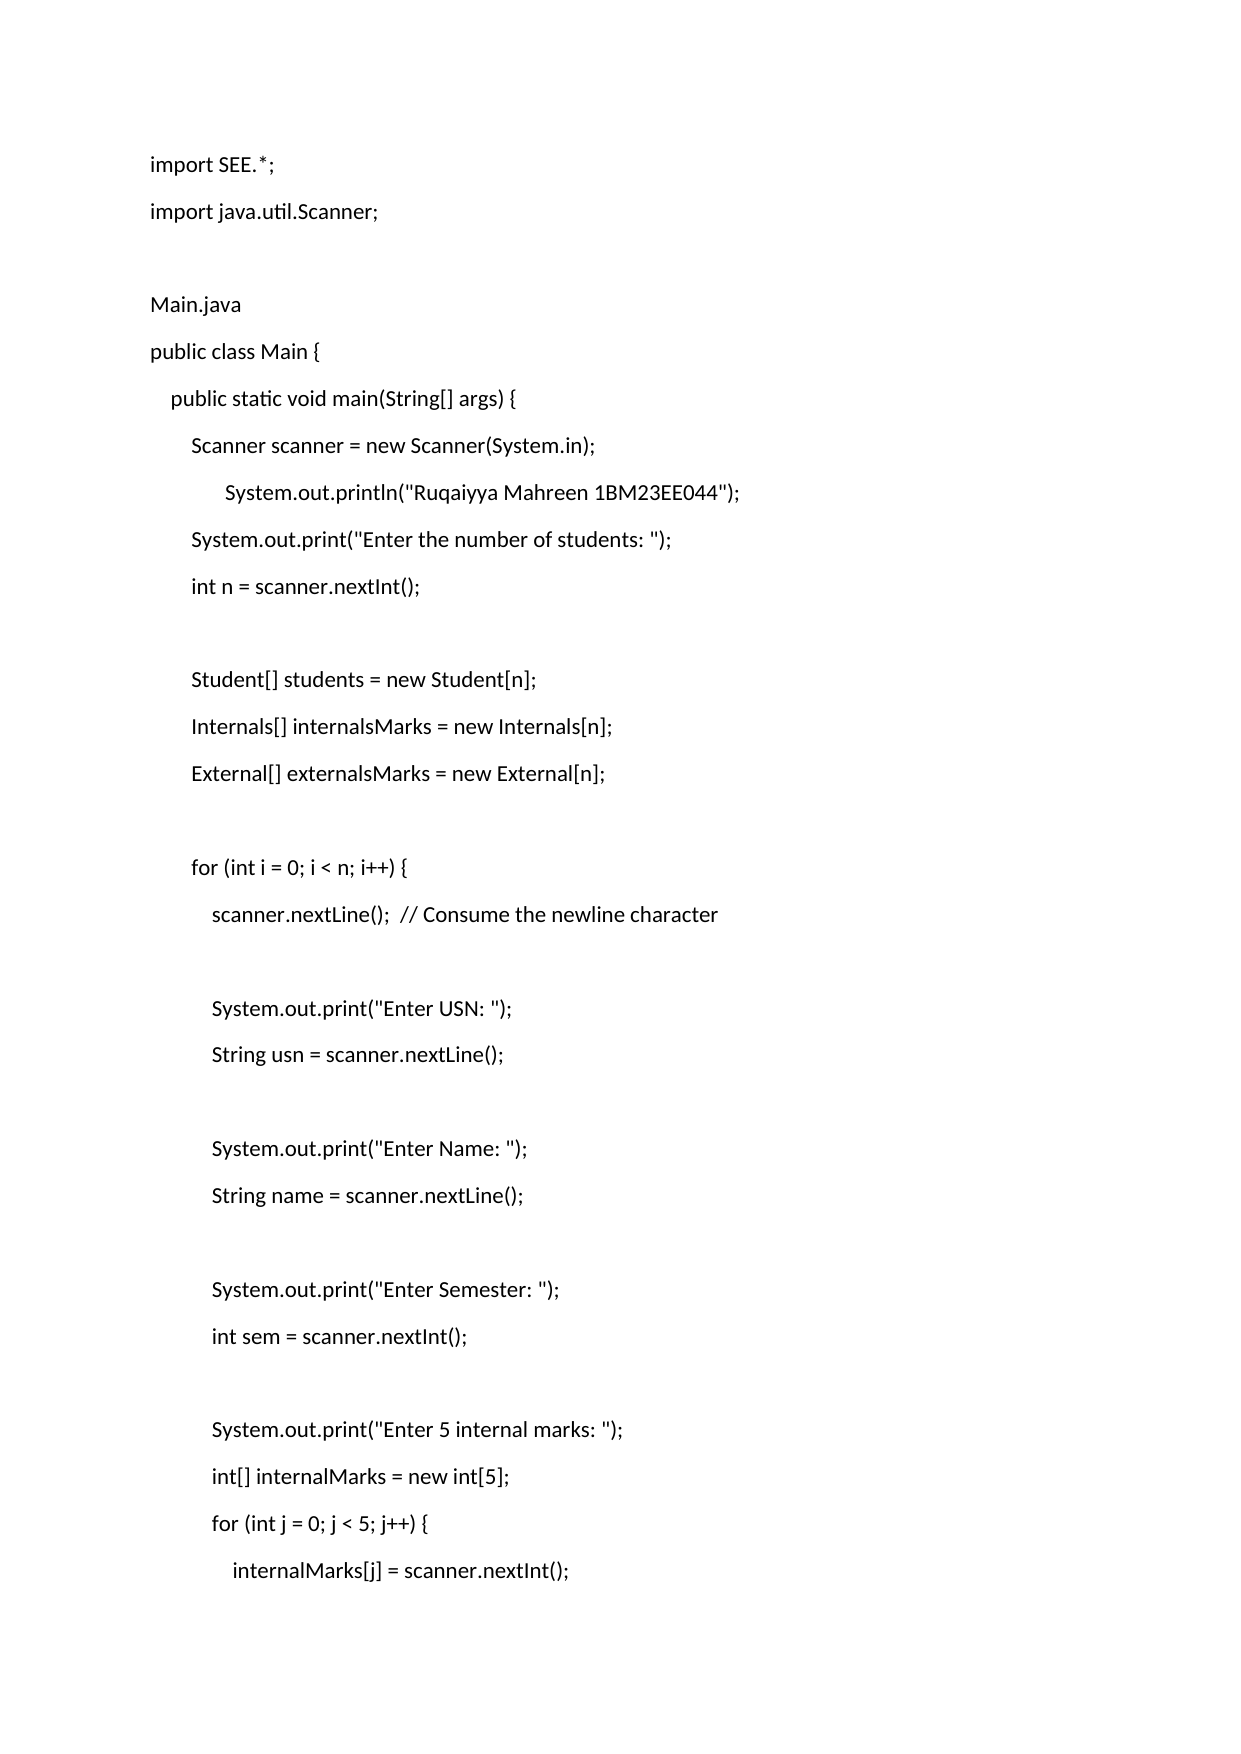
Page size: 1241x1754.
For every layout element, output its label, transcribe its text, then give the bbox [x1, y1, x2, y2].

text Scanner scanner = new Scanner(System.in); [150, 431, 1090, 459]
text External[] externalsMarks = new External[n]; [150, 759, 1090, 787]
text Main.java [150, 291, 1090, 319]
text for (int j = 0; j < 5; j++) { [150, 1509, 1090, 1537]
text internalMarks[j] = scanner.nextInt(); [150, 1556, 1090, 1584]
text int[] internalMarks = new int[5]; [150, 1462, 1090, 1491]
text System.out.println("Ruqaiyya Mahreen 1BM23EE044"); [150, 478, 1090, 506]
text for (int i = 0; i < n; i++) { [150, 853, 1090, 881]
text Internals[] internalsMarks = new Internals[n]; [150, 712, 1090, 741]
text System.out.print("Enter the number of students: "); [150, 525, 1090, 553]
text Student[] students = new Student[n]; [150, 666, 1090, 694]
text int sem = scanner.nextInt(); [150, 1322, 1090, 1350]
text public class Main { [150, 337, 1090, 366]
text System.out.print("Enter 5 internal marks: "); [150, 1416, 1090, 1444]
text int n = scanner.nextInt(); [150, 572, 1090, 600]
text String name = scanner.nextLine(); [150, 1181, 1090, 1209]
text System.out.print("Enter Semester: "); [150, 1275, 1090, 1303]
text import java.util.Scanner; [150, 197, 1090, 225]
text import SEE.*; [150, 150, 1090, 178]
text String usn = scanner.nextLine(); [150, 1041, 1090, 1069]
text System.out.print("Enter Name: "); [150, 1134, 1090, 1162]
text public static void main(String[] args) { [150, 384, 1090, 412]
text System.out.print("Enter USN: "); [150, 994, 1090, 1022]
text scanner.nextLine(); // Consume the newline character [150, 900, 1090, 928]
